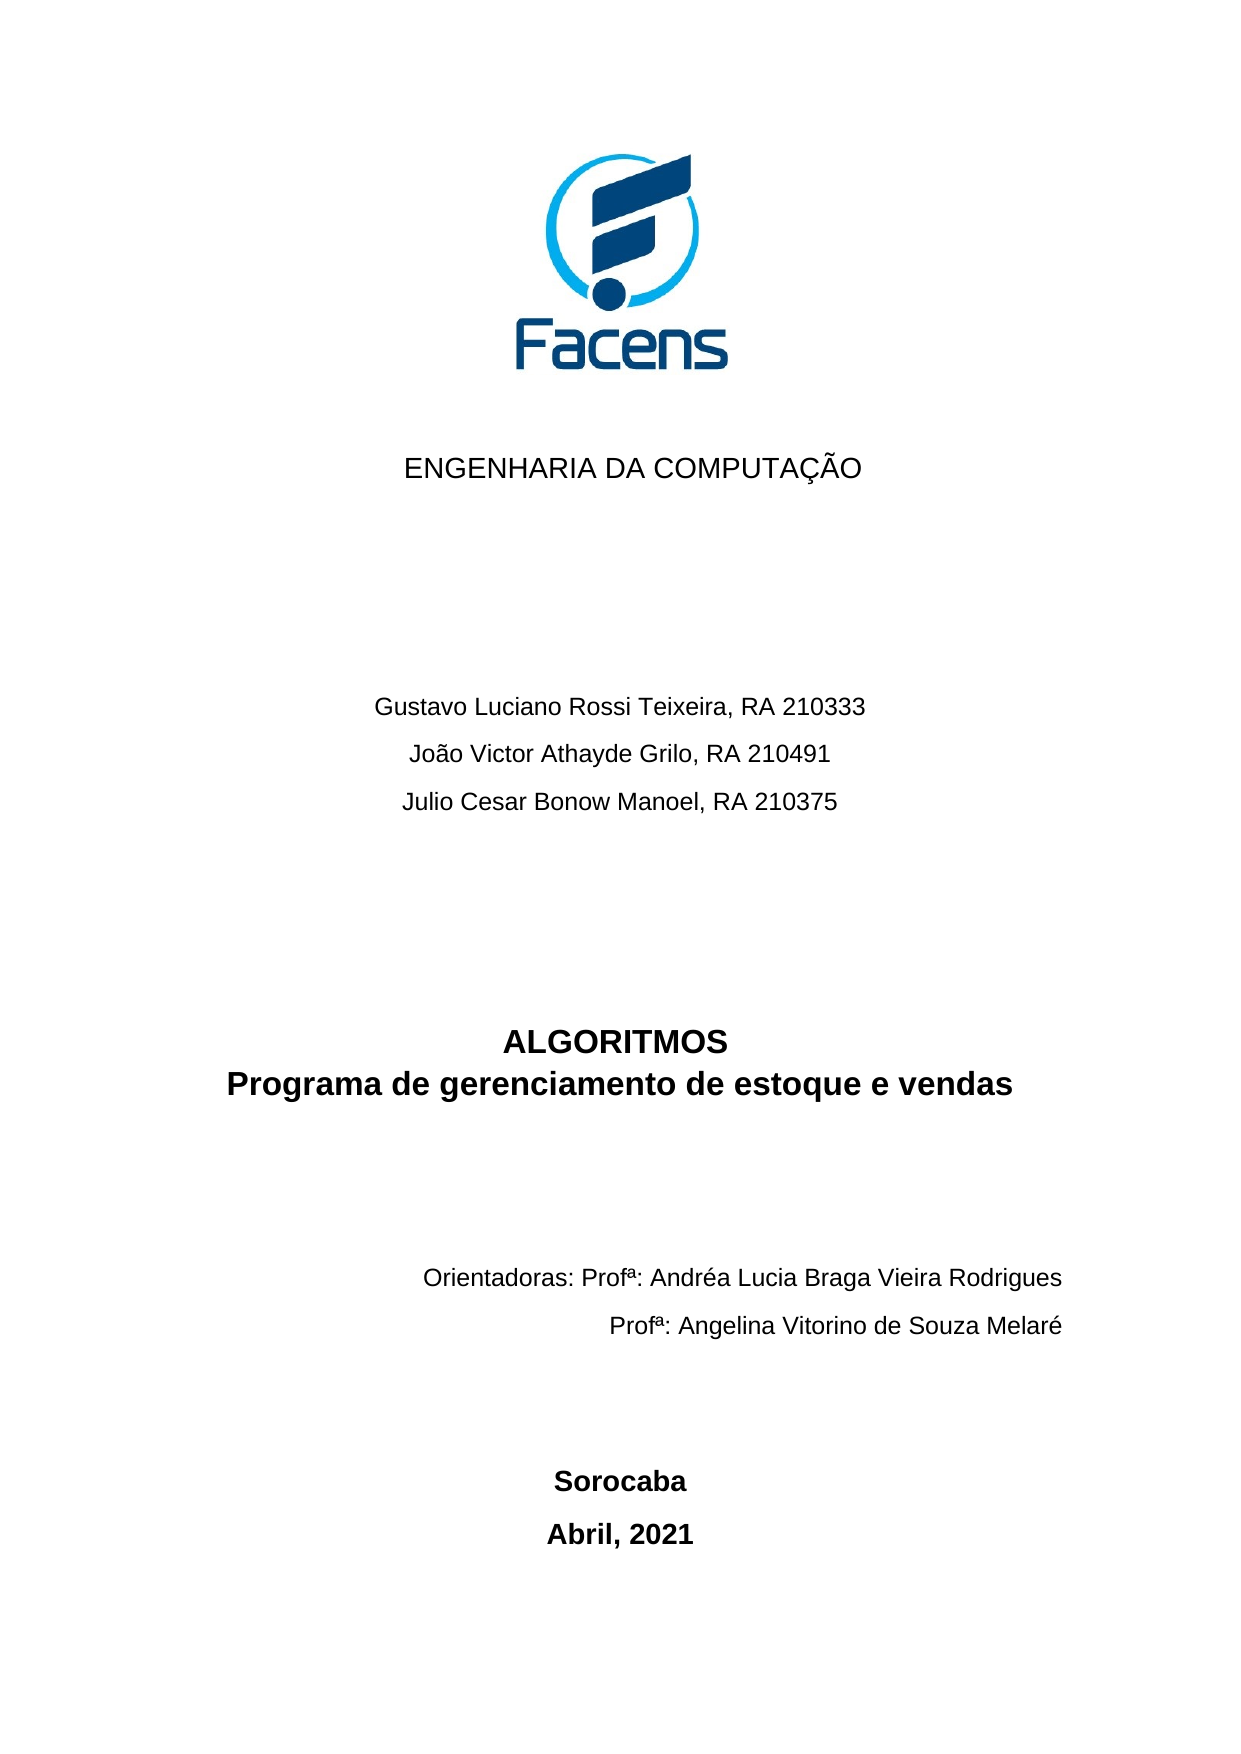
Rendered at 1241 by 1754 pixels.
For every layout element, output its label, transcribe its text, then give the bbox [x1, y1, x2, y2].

text Abril, 2021 [177, 1517, 1063, 1551]
text ALGORITMOS Programa de gerenciamento de estoque e vendas [177, 1022, 1063, 1102]
picture [510, 147, 731, 375]
text Sorocaba [177, 1464, 1063, 1498]
text Gustavo Luciano Rossi Teixeira, RA 210333 [177, 692, 1063, 720]
text Julio Cesar Bonow Manoel, RA 210375 [177, 787, 1063, 816]
text ENGENHARIA DA COMPUTAÇÃO [177, 451, 1063, 485]
text Profª: Angelina Vitorino de Souza Melaré [177, 1311, 1063, 1340]
text João Victor Athayde Grilo, RA 210491 [177, 739, 1063, 768]
text Orientadoras: Profª: Andréa Lucia Braga Vieira Rodrigues [177, 1263, 1063, 1292]
